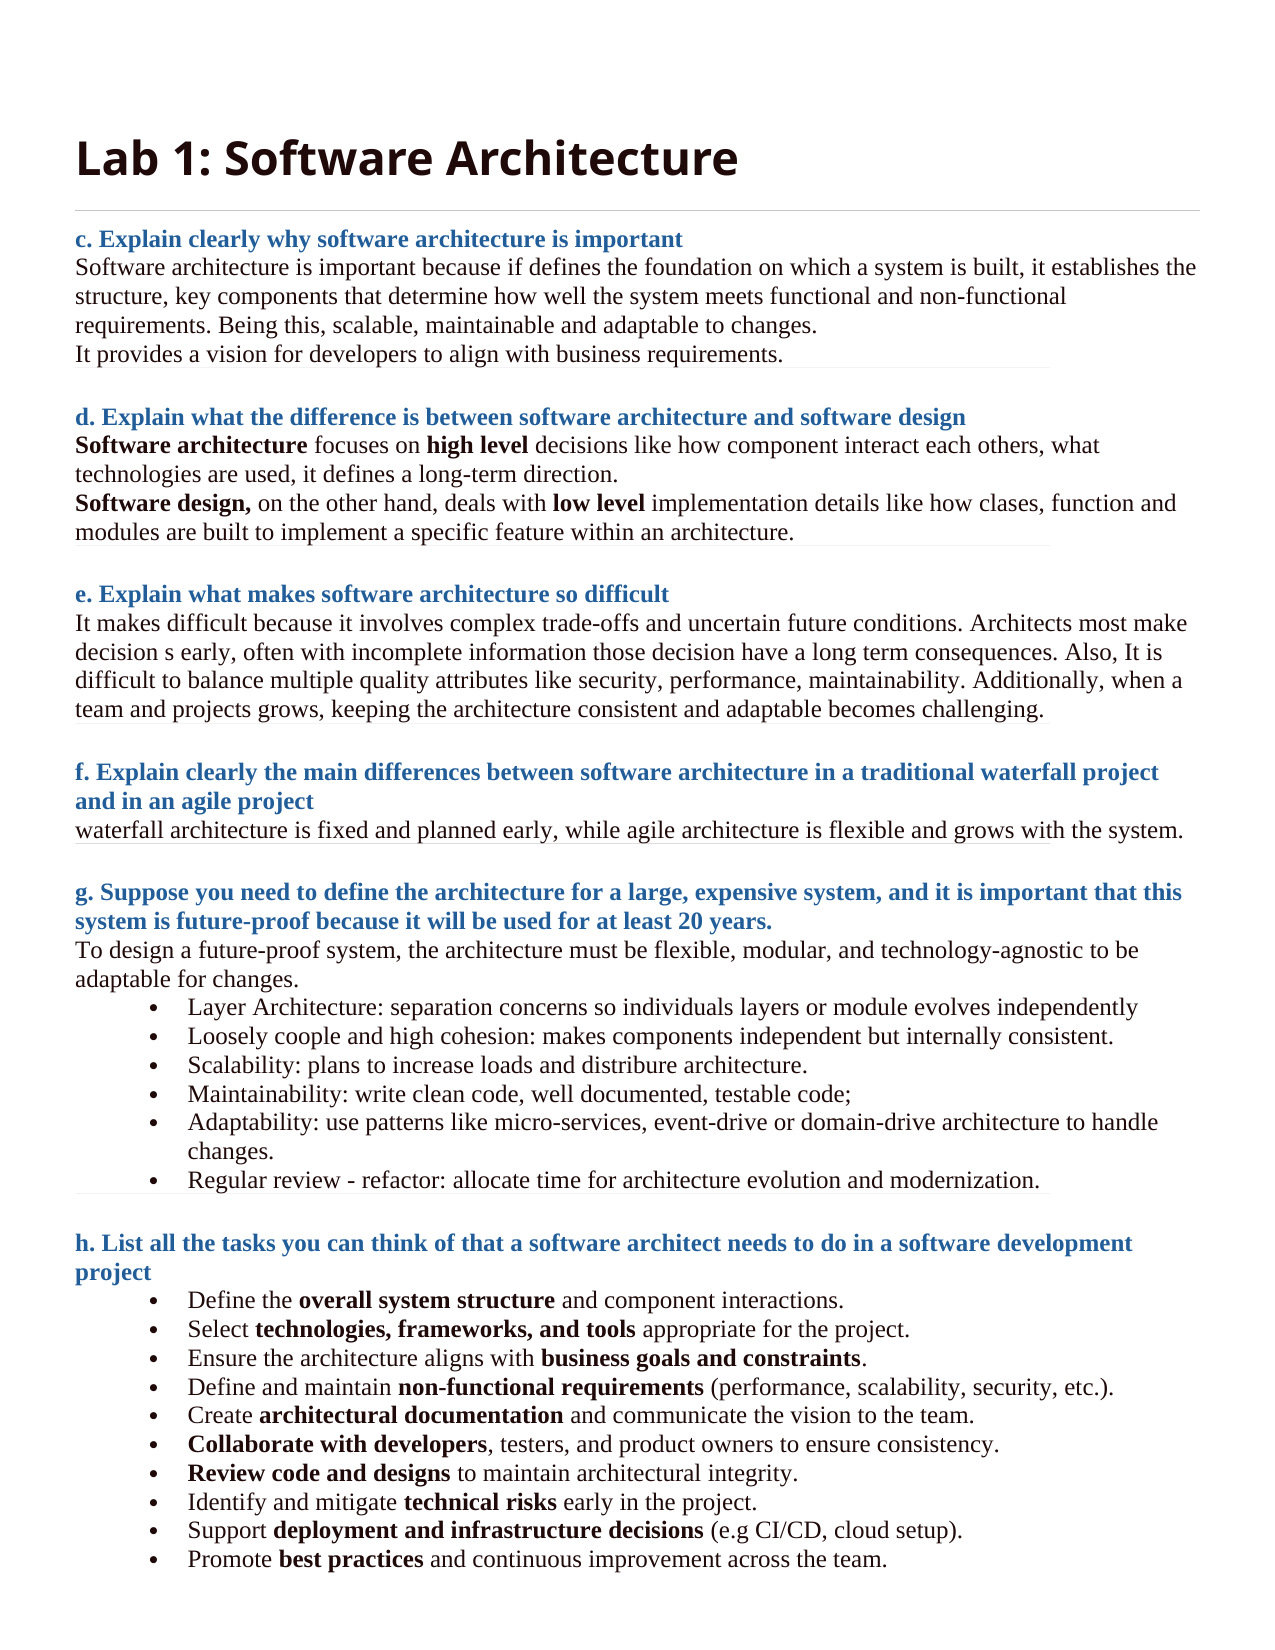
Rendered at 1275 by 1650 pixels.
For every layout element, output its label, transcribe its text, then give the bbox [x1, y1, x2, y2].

text e. Explain what makes software architecture so difficult [75, 579, 1200, 608]
list Adaptability: use patterns like micro-services, event-drive or domain-drive architecture to handle changes. [150, 1107, 1200, 1165]
text It makes difficult because it involves complex trade-offs and uncertain future conditions. Architects most make decision s early, often with incomplete information those decision have a long term consequences. Also, It is difficult to balance multiple quality attributes like security, performance, maintainability. Additionally, when a team and projects grows, keeping the architecture consistent and adaptable becomes challenging. [75, 608, 1200, 723]
list Create architectural documentation and communicate the vision to the team. [150, 1400, 1200, 1429]
list Define the overall system structure and component interactions. [150, 1285, 1200, 1314]
text Lab 1: Software Architecture [75, 125, 1200, 210]
text waterfall architecture is fixed and planned early, while agile architecture is flexible and grows with the system. [75, 815, 1200, 843]
text It provides a vision for developers to align with business requirements. [75, 339, 1200, 367]
list Select technologies, frameworks, and tools appropriate for the project. [150, 1314, 1200, 1343]
list Collaborate with developers, testers, and product owners to ensure consistency. [150, 1429, 1200, 1458]
text Software design, on the other hand, deals with low level implementation details like how clases, function and modules are built to implement a specific feature within an architecture. [75, 488, 1200, 545]
text Software architecture focuses on high level decisions like how component interact each others, what technologies are used, it defines a long-term direction. [75, 430, 1200, 488]
text h. List all the tasks you can think of that a software architect needs to do in a software development project [75, 1228, 1200, 1285]
list Review code and designs to maintain architectural integrity. [150, 1458, 1200, 1487]
list Layer Architecture: separation concerns so individuals layers or module evolves independently [150, 992, 1200, 1021]
text c. Explain clearly why software architecture is important [75, 224, 1200, 252]
list Promote best practices and continuous improvement across the team. [150, 1544, 1200, 1573]
text d. Explain what the difference is between software architecture and software design [75, 402, 1200, 430]
text To design a future-proof system, the architecture must be flexible, modular, and technology-agnostic to be adaptable for changes. [75, 935, 1200, 992]
text f. Explain clearly the main differences between software architecture in a traditional waterfall project and in an agile project [75, 757, 1200, 815]
list Ensure the architecture aligns with business goals and constraints. [150, 1343, 1200, 1372]
list Support deployment and infrastructure decisions (e.g CI/CD, cloud setup). [150, 1515, 1200, 1544]
list Scalability: plans to increase loads and distribure architecture. [150, 1050, 1200, 1079]
list Regular review - refactor: allocate time for architecture evolution and modernization. [150, 1165, 1200, 1194]
list Maintainability: write clean code, well documented, testable code; [150, 1079, 1200, 1107]
list Define and maintain non-functional requirements (performance, scalability, security, etc.). [150, 1372, 1200, 1400]
text Software architecture is important because if defines the foundation on which a system is built, it establishes the structure, key components that determine how well the system meets functional and non-functional requirements. Being this, scalable, maintainable and adaptable to changes. [75, 252, 1200, 339]
list Identify and mitigate technical risks early in the project. [150, 1487, 1200, 1515]
list Loosely coople and high cohesion: makes components independent but internally consistent. [150, 1021, 1200, 1050]
text g. Suppose you need to define the architecture for a large, expensive system, and it is important that this system is future-proof because it will be used for at least 20 years. [75, 877, 1200, 935]
